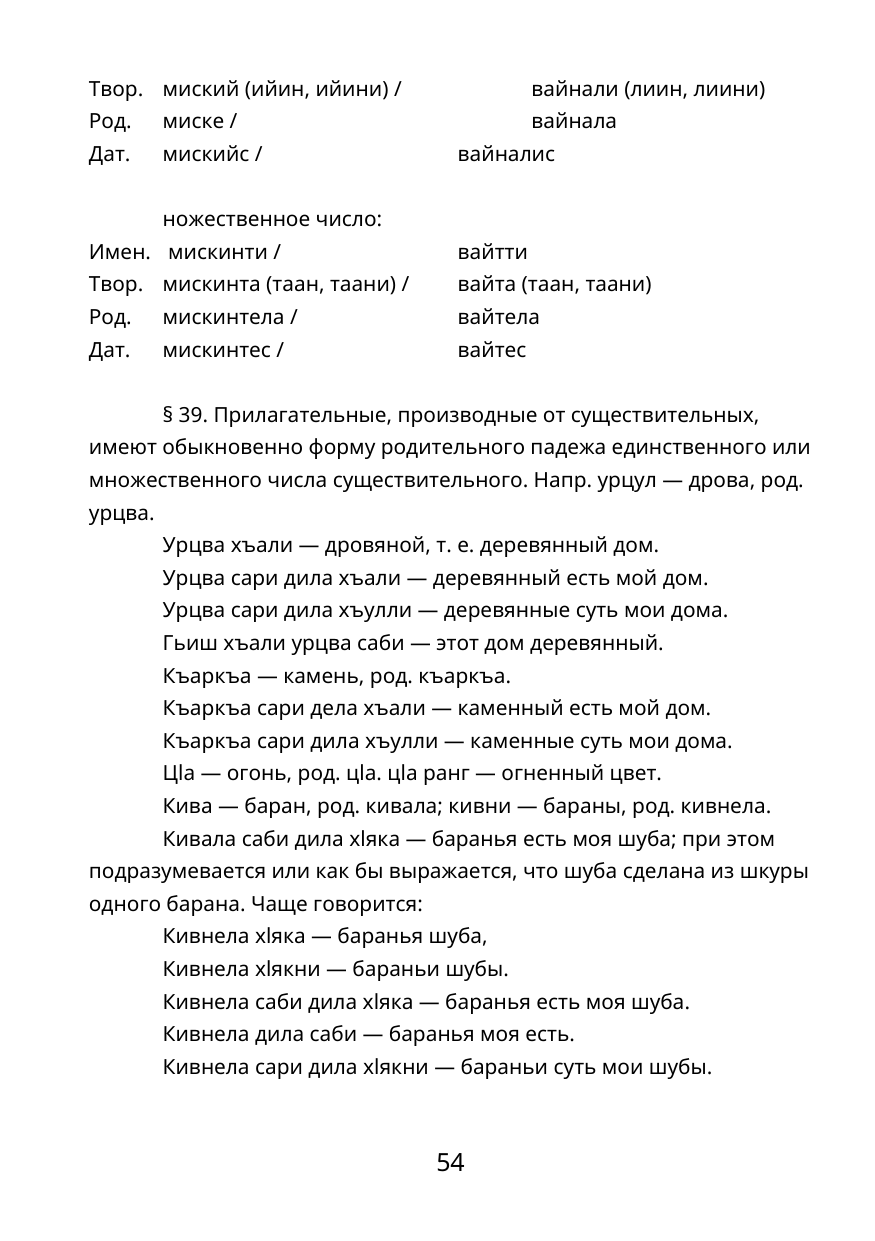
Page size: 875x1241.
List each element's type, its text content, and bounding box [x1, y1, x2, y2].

text Дат. мискийс / вайналис [89, 139, 812, 167]
text Дат. мискинтес / вайтес [89, 335, 812, 363]
text Кивнела саби дила хlяка — баранья есть моя шуба. [89, 987, 812, 1015]
text § 39. Прилагательные, производные от существительных, имеют обыкновенно форму родительного падежа единственного или множественного числа существительного. Напр. урцул — дрова, род. урцва. [89, 400, 812, 526]
text Урцва сари дила хъулли — деревянные суть мои дома. [89, 596, 812, 624]
text Къаркъа сари дела хъали — каменный есть мой дом. [89, 693, 812, 722]
text Кивнела дила саби — баранья моя есть. [89, 1019, 812, 1048]
text Урцва хъали — дровяной, т. е. деревянный дом. [89, 530, 812, 559]
text Къаркъа сари дила хъулли — каменные суть мои дома. [89, 726, 812, 754]
text Кива — баран, род. кивала; кивни — бараны, род. кивнела. [89, 791, 812, 819]
text Урцва сари дила хъали — деревянный есть мой дом. [89, 563, 812, 591]
text Кивнела сари дила хlякни — бараньи суть мои шубы. [89, 1052, 812, 1080]
text Кивнела хlяка — баранья шуба, [89, 922, 812, 950]
text Гьиш хъали урцва саби — этот дом деревянный. [89, 628, 812, 657]
text Цlа — огонь, род. цlа. цlа ранг — огненный цвет. [89, 758, 812, 787]
text Род. миске / вайнала [89, 106, 812, 135]
text Имен. мискинти / вайтти [89, 237, 812, 265]
text Кивала саби дила хlяка — баранья есть моя шуба; при этом подразумевается или как бы выражается, что шуба сделана из шкуры одного барана. Чаще говорится: [89, 824, 812, 917]
text ножественное число: [89, 204, 812, 233]
text Кивнела хlякни — бараньи шубы. [89, 954, 812, 983]
text Род. мискинтела / вайтела [89, 302, 812, 331]
text Твор. мискинта (таан, таани) / вайта (таан, таани) [89, 269, 812, 298]
text Твор. миский (ийин, ийини) / вайнали (лиин, лиини) [89, 74, 812, 102]
text Къаркъа — камень, род. къаркъа. [89, 661, 812, 689]
